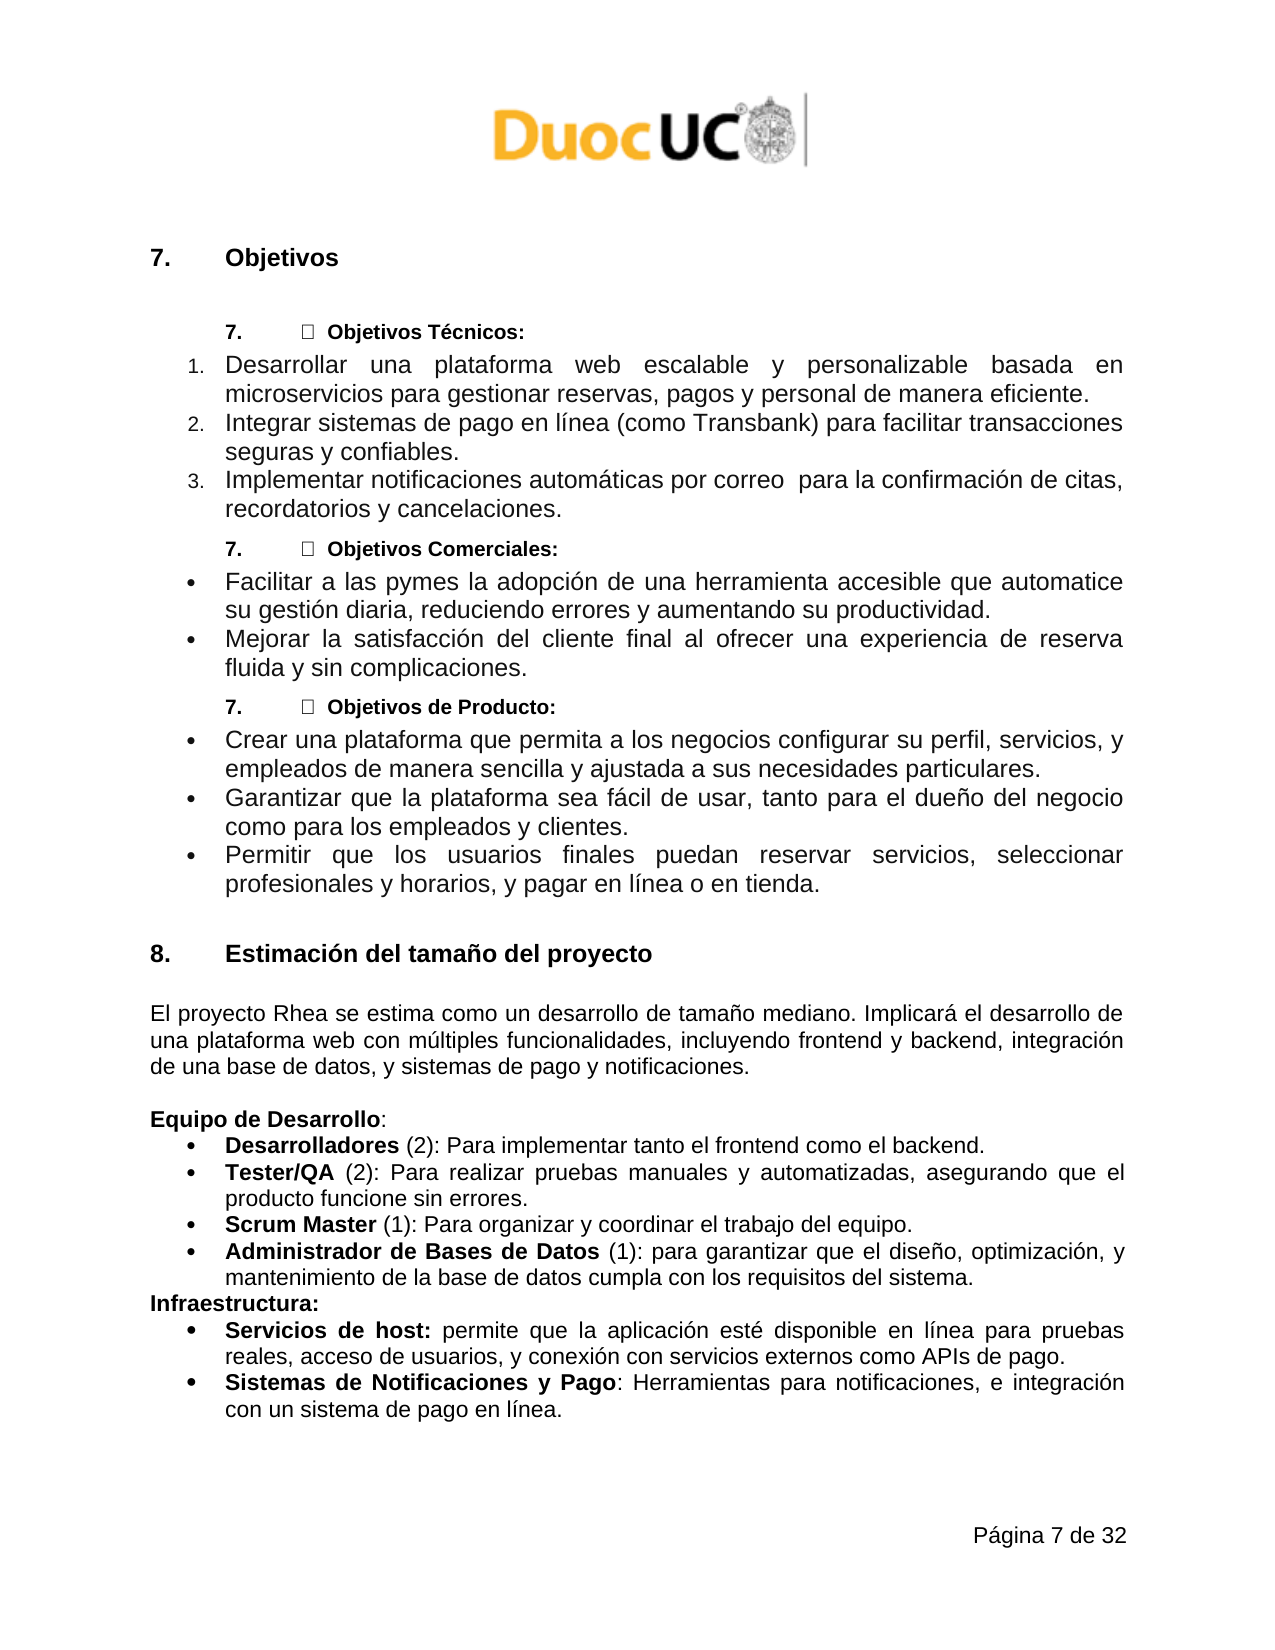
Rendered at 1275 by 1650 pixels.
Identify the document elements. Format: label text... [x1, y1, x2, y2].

list Scrum Master (1): Para organizar y coordinar el trabajo del equipo. [187, 1211, 1125, 1238]
subtitle Estimación del tamaño del proyecto [150, 939, 1125, 968]
subtitle  Objetivos Técnicos: [225, 319, 1125, 344]
subtitle  Objetivos Comerciales: [225, 535, 1125, 560]
list Sistemas de Notificaciones y Pago: Herramientas para notificaciones, e integración con un sistema de pago en línea. [187, 1369, 1125, 1422]
text Infraestructura: [150, 1290, 1125, 1317]
text Equipo de Desarrollo: [150, 1106, 1125, 1132]
text El proyecto Rhea se estima como un desarrollo de tamaño mediano. Implicará el desarrollo de una plataforma web con múltiples funcionalidades, incluyendo frontend y backend, integración de una base de datos, y sistemas de pago y notificaciones. [150, 1000, 1125, 1079]
subtitle  Objetivos de Producto: [225, 694, 1125, 719]
list Permitir que los usuarios finales puedan reservar servicios, seleccionar profesionales y horarios, y pagar en línea o en tienda. [187, 840, 1125, 898]
picture [464, 79, 810, 202]
list Integrar sistemas de pago en línea (como Transbank) para facilitar transacciones seguras y confiables. [187, 408, 1125, 465]
subtitle Objetivos [150, 243, 1125, 272]
list Desarrolladores (2): Para implementar tanto el frontend como el backend. [187, 1132, 1125, 1158]
list Desarrollar una plataforma web escalable y personalizable basada en microservicios para gestionar reservas, pagos y personal de manera eficiente. [187, 350, 1125, 408]
list Garantizar que la plataforma sea fácil de usar, tanto para el dueño del negocio como para los empleados y clientes. [187, 783, 1125, 840]
list Servicios de host: permite que la aplicación esté disponible en línea para pruebas reales, acceso de usuarios, y conexión con servicios externos como APIs de pago. [187, 1317, 1125, 1369]
list Crear una plataforma que permita a los negocios configurar su perfil, servicios, y empleados de manera sencilla y ajustada a sus necesidades particulares. [187, 725, 1125, 783]
list Mejorar la satisfacción del cliente final al ofrecer una experiencia de reserva fluida y sin complicaciones. [187, 624, 1125, 682]
list Administrador de Bases de Datos (1): para garantizar que el diseño, optimización, y mantenimiento de la base de datos cumpla con los requisitos del sistema. [187, 1238, 1125, 1290]
list Tester/QA (2): Para realizar pruebas manuales y automatizadas, asegurando que el producto funcione sin errores. [187, 1158, 1125, 1211]
list Facilitar a las pymes la adopción de una herramienta accesible que automatice su gestión diaria, reduciendo errores y aumentando su productividad. [187, 567, 1125, 624]
list Implementar notificaciones automáticas por correo para la confirmación de citas, recordatorios y cancelaciones. [187, 465, 1125, 523]
